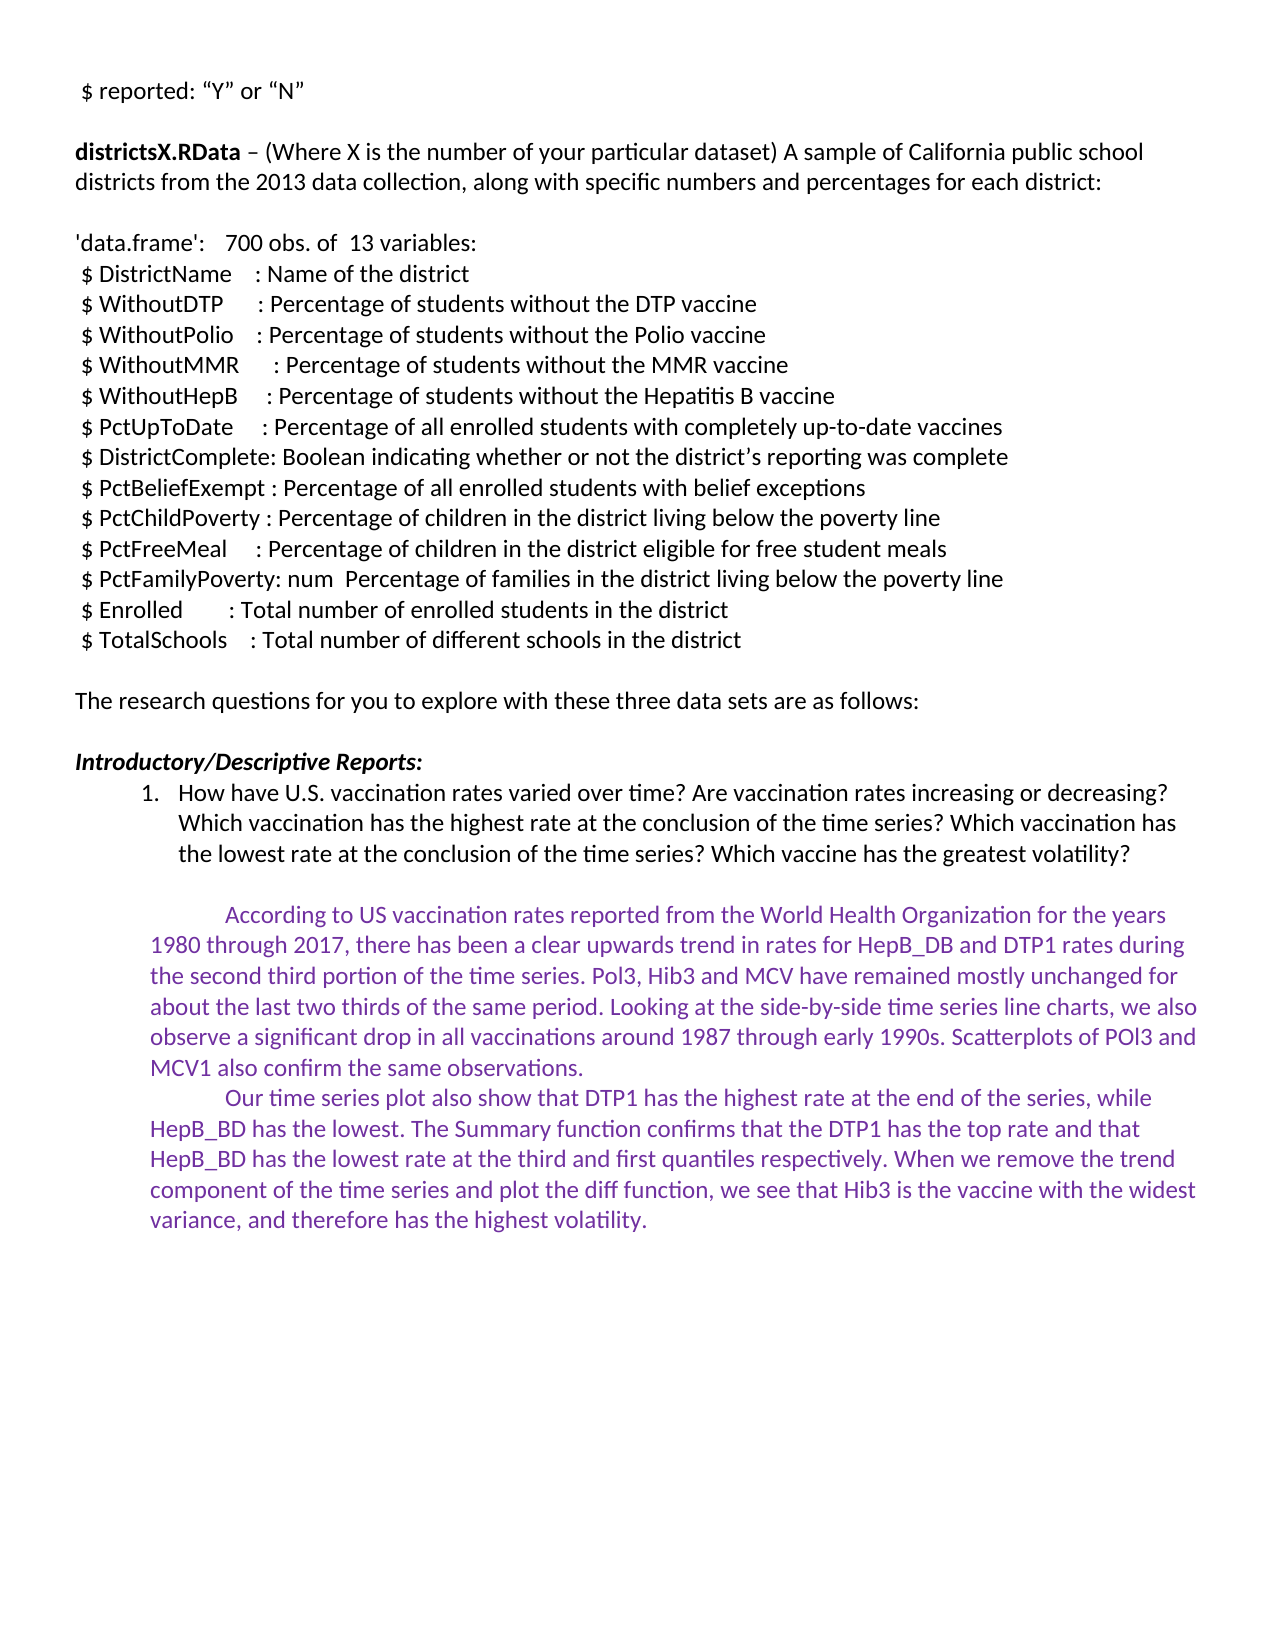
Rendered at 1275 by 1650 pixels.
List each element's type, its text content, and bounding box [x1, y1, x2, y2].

text $ WithoutMMR : Percentage of students without the MMR vaccine [75, 350, 1200, 380]
text $ DistrictComplete: Boolean indicating whether or not the district’s reporting was complete [75, 441, 1200, 472]
list According to US vaccination rates reported from the World Health Organization for the years 1980 through 2017, there has been a clear upwards trend in rates for HepB_DB and DTP1 rates during the second third portion of the time series. Pol3, Hib3 and MCV have remained mostly unchanged for about the last two thirds of the same period. Looking at the side-by-side time series line charts, we also observe a significant drop in all vaccinations around 1987 through early 1990s. Scatterplots of POl3 and MCV1 also confirm the same observations. [150, 899, 1200, 1082]
text $ WithoutHepB : Percentage of students without the Hepatitis B vaccine [75, 380, 1200, 411]
text $ Enrolled : Total number of enrolled students in the district [75, 594, 1200, 624]
list How have U.S. vaccination rates varied over time? Are vaccination rates increasing or decreasing? Which vaccination has the highest rate at the conclusion of the time series? Which vaccination has the lowest rate at the conclusion of the time series? Which vaccine has the greatest volatility? [141, 777, 1200, 868]
text $ DistrictName : Name of the district [75, 258, 1200, 289]
text $ PctUpToDate : Percentage of all enrolled students with completely up-to-date vaccines [75, 411, 1200, 441]
text $ reported: “Y” or “N” [75, 75, 1200, 106]
text $ WithoutDTP : Percentage of students without the DTP vaccine [75, 289, 1200, 319]
text $ PctChildPoverty : Percentage of children in the district living below the poverty line [75, 502, 1200, 533]
text Introductory/Descriptive Reports: [75, 746, 1200, 777]
text The research questions for you to explore with these three data sets are as follows: [75, 685, 1200, 716]
text $ TotalSchools : Total number of different schools in the district [75, 624, 1200, 655]
text $ PctBeliefExempt : Percentage of all enrolled students with belief exceptions [75, 472, 1200, 502]
text 'data.frame': 700 obs. of 13 variables: [75, 228, 1200, 258]
text $ PctFamilyPoverty: num Percentage of families in the district living below the poverty line [75, 563, 1200, 594]
text districtsX.RData – (Where X is the number of your particular dataset) A sample of California public school districts from the 2013 data collection, along with specific numbers and percentages for each district: [75, 136, 1200, 197]
text $ WithoutPolio : Percentage of students without the Polio vaccine [75, 319, 1200, 350]
text $ PctFreeMeal : Percentage of children in the district eligible for free student meals [75, 533, 1200, 563]
list Our time series plot also show that DTP1 has the highest rate at the end of the series, while HepB_BD has the lowest. The Summary function confirms that the DTP1 has the top rate and that HepB_BD has the lowest rate at the third and first quantiles respectively. When we remove the trend component of the time series and plot the diff function, we see that Hib3 is the vaccine with the widest variance, and therefore has the highest volatility. [150, 1082, 1200, 1235]
